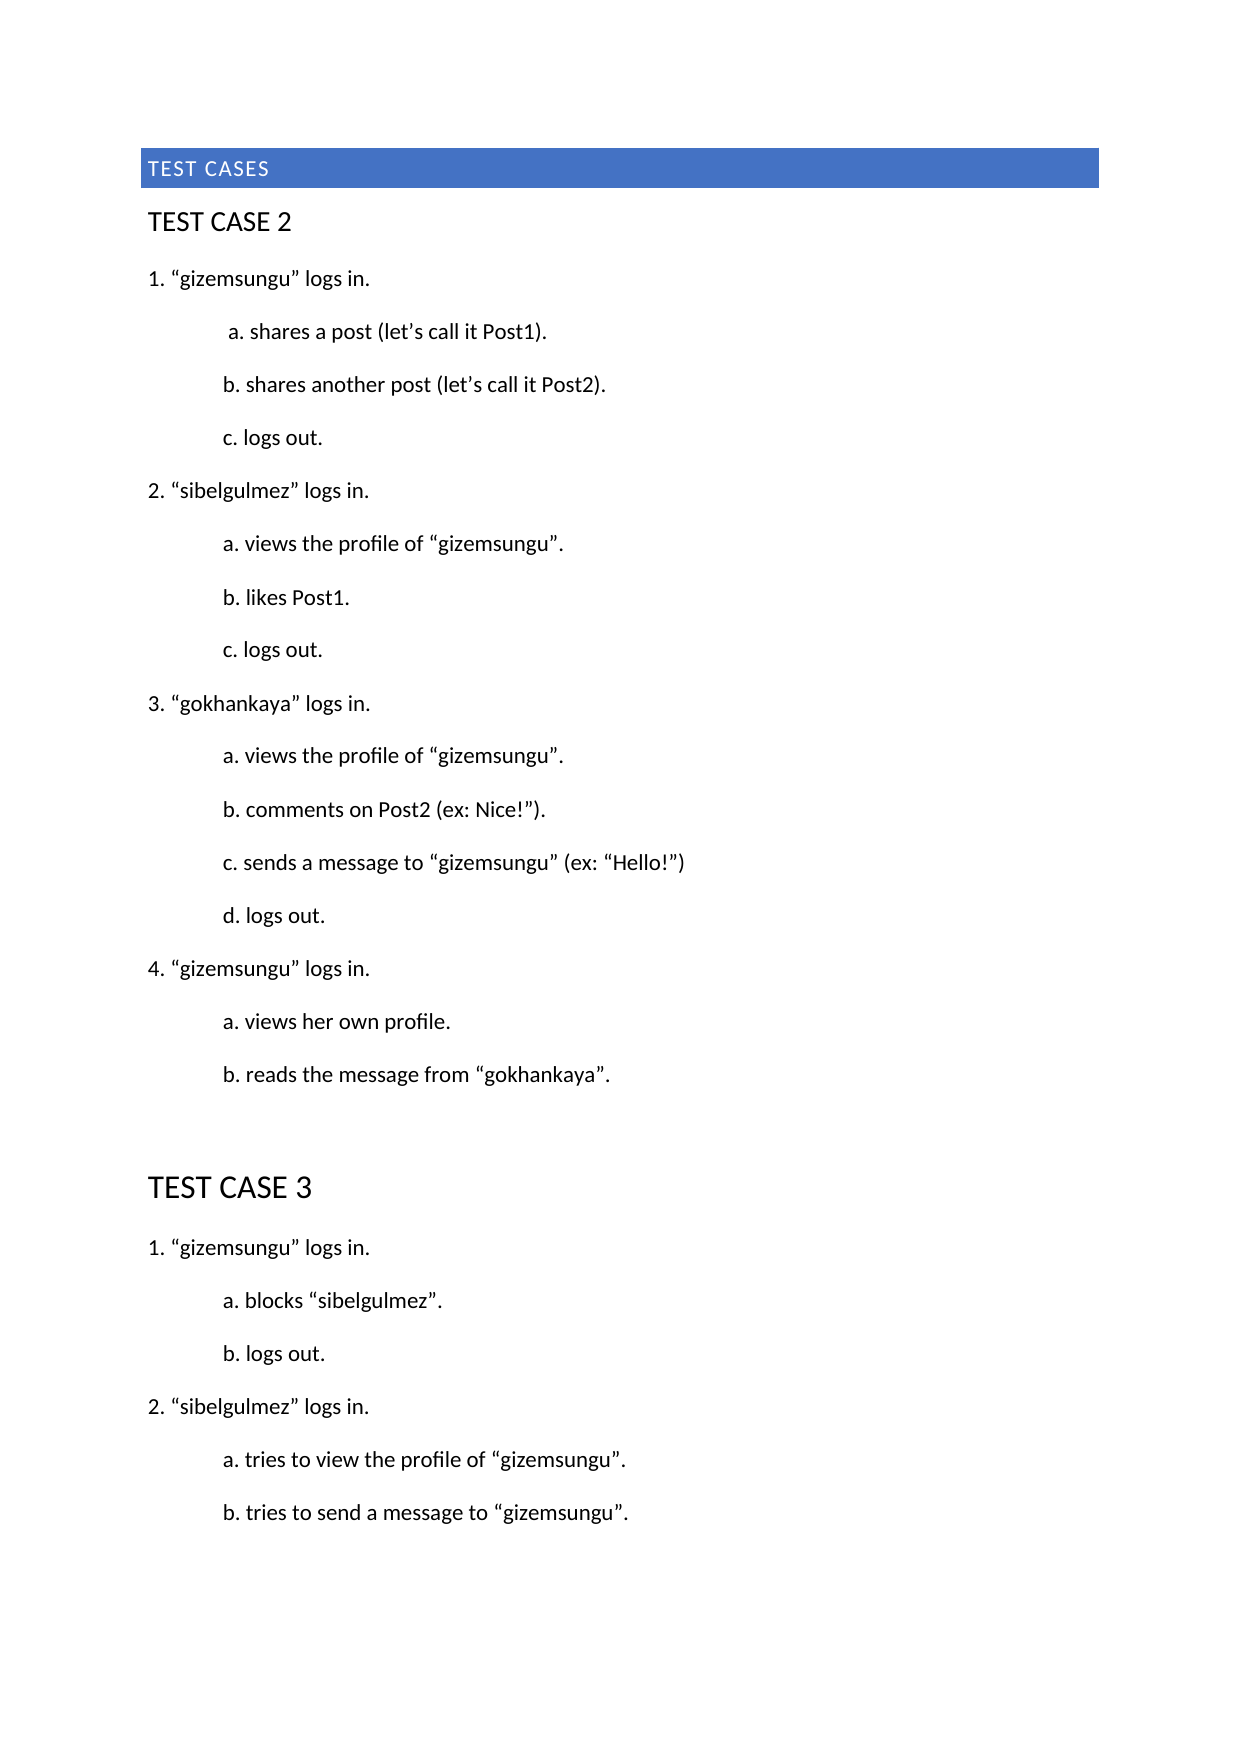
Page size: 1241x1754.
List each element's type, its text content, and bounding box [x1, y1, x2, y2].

text a. blocks “sibelgulmez”. [148, 1286, 1093, 1314]
text 2. “sibelgulmez” logs in. [148, 1392, 1093, 1421]
text 3. “gokhankaya” logs in. [148, 689, 1093, 717]
text c. logs out. [148, 636, 1093, 664]
text b. shares another post (let’s call it Post2). [148, 371, 1093, 398]
text d. logs out. [148, 901, 1093, 929]
text c. logs out. [148, 423, 1093, 452]
text 2. “sibelgulmez” logs in. [148, 477, 1093, 504]
text b. likes Post1. [148, 583, 1093, 611]
subtitle test cases [148, 154, 1093, 182]
text 4. “gizemsungu” logs in. [148, 954, 1093, 982]
text a. shares a post (let’s call it Post1). [148, 317, 1093, 346]
text a. views the profile of “gizemsungu”. [148, 529, 1093, 558]
text c. sends a message to “gizemsungu” (ex: “Hello!”) [148, 848, 1093, 876]
text 1. “gizemsungu” logs in. [148, 264, 1093, 292]
text a. tries to view the profile of “gizemsungu”. [148, 1446, 1093, 1473]
text b. comments on Post2 (ex: Nice!”). [148, 795, 1093, 823]
text b. logs out. [148, 1339, 1093, 1367]
text b. reads the message from “gokhankaya”. [148, 1060, 1093, 1088]
text 1. “gizemsungu” logs in. [148, 1233, 1093, 1261]
text b. tries to send a message to “gizemsungu”. [148, 1498, 1093, 1527]
text a. views her own profile. [148, 1007, 1093, 1035]
text TEST CASE 2 [148, 203, 1093, 238]
text a. views the profile of “gizemsungu”. [148, 742, 1093, 770]
text TEST CASE 3 [148, 1166, 1093, 1207]
